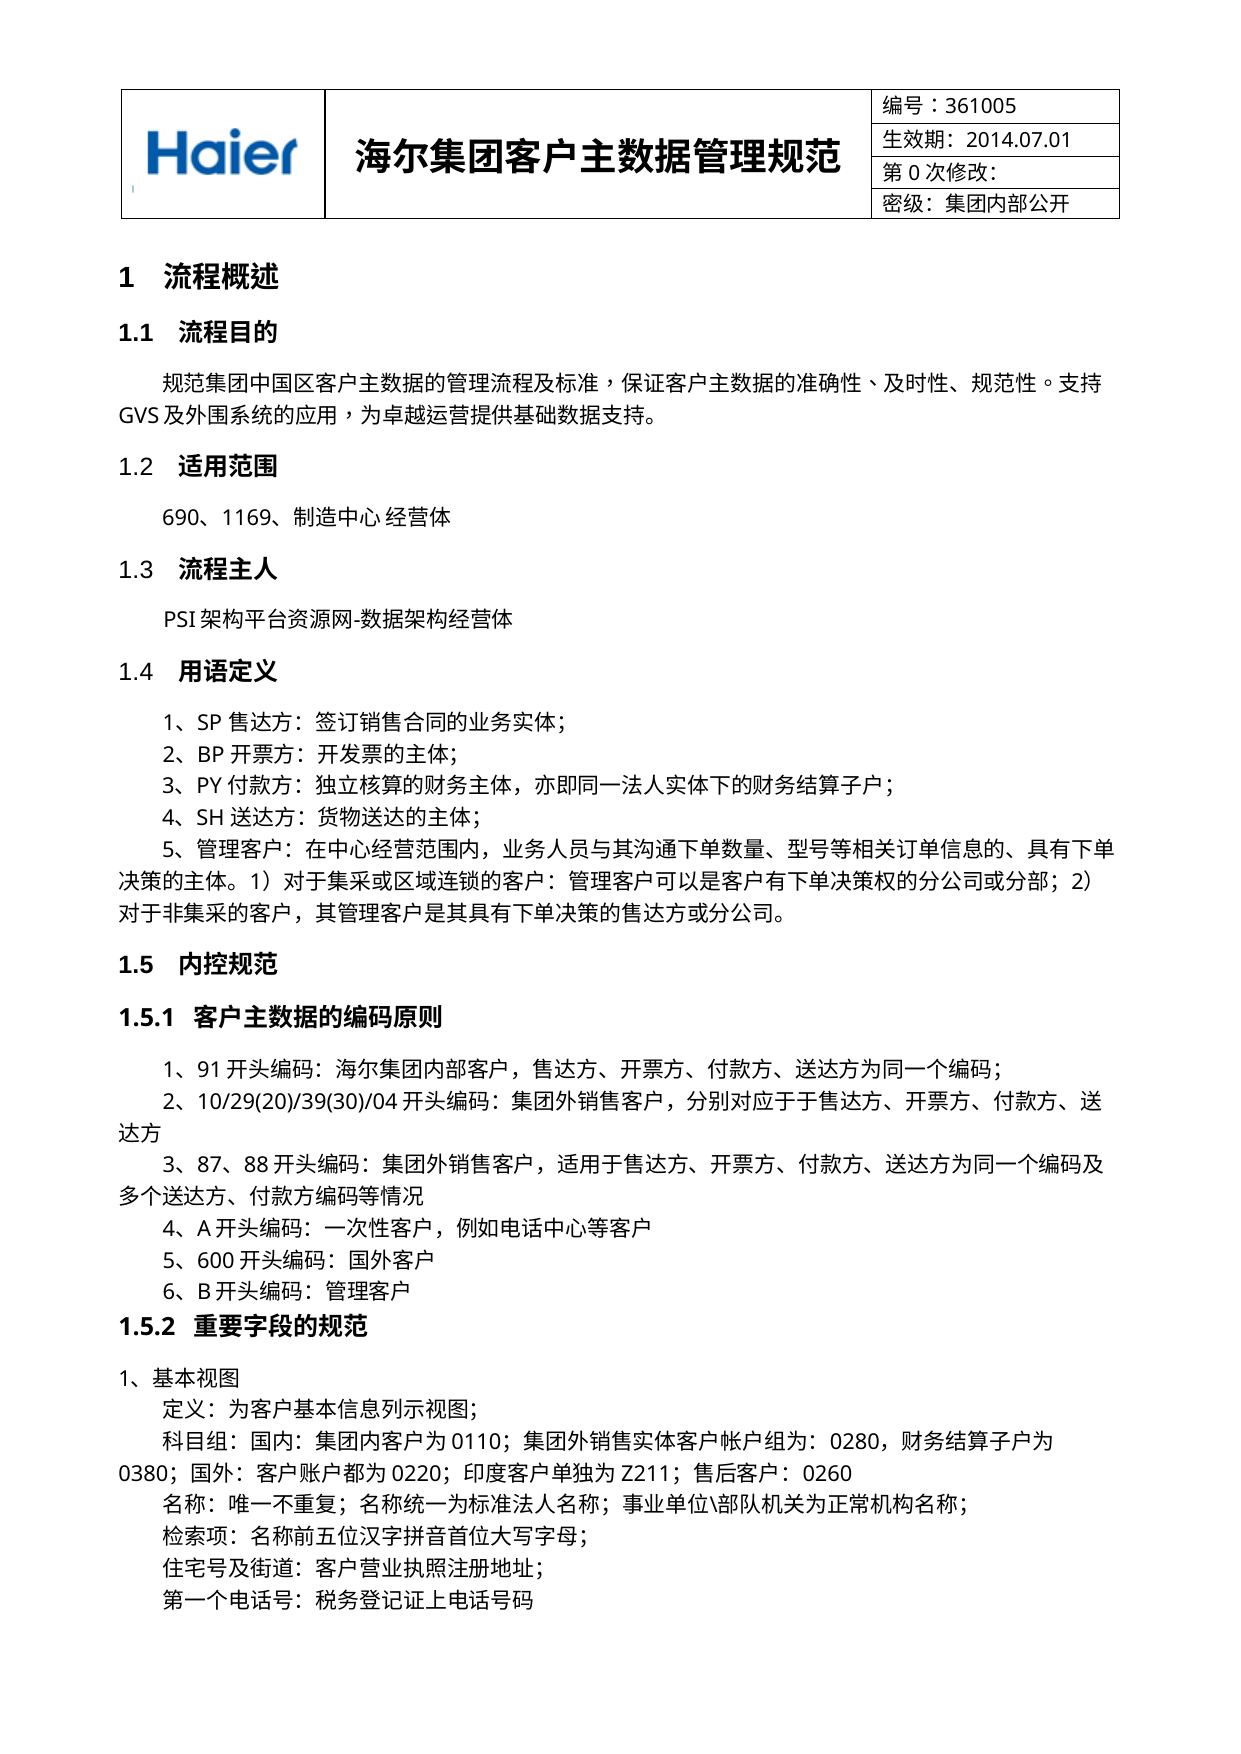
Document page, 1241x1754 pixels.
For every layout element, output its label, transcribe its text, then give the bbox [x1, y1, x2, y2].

text 科目组：国内：集团内客户为0110；集团外销售实体客户帐户组为：0280，财务结算子户为0380；国外：客户账户都为0220；印度客户单独为Z211；售后客户：0260 [118, 1424, 1122, 1487]
text 2、10/29(20)/39(30)/04开头编码：集团外销售客户，分别对应于于售达方、开票方、付款方、送达方 [118, 1084, 1122, 1147]
list 客户主数据的编码原则 [118, 998, 1119, 1034]
text 检索项：名称前五位汉字拼音首位大写字母； [118, 1519, 1122, 1551]
subtitle 用语定义 [118, 651, 1122, 688]
text 住宅号及街道：客户营业执照注册地址； [118, 1551, 1122, 1583]
list 重要字段的规范 [118, 1306, 1119, 1342]
list 5、管理客户：在中心经营范围内，业务人员与其沟通下单数量、型号等相关订单信息的、具有下单决策的主体。1）对于集采或区域连锁的客户：管理客户可以是客户有下单决策权的分公司或分部；2）对于非集采的客户，其管理客户是其具有下单决策的售达方或分公司。 [118, 832, 1122, 927]
text 第一个电话号：税务登记证上电话号码 [118, 1583, 1122, 1614]
subtitle 流程概述 [118, 253, 1122, 295]
text 1、SP 售达方：签订销售合同的业务实体； [118, 705, 1122, 737]
text 690、1169、制造中心 经营体 [118, 500, 1122, 532]
text 4、A开头编码：一次性客户，例如电话中心等客户 [118, 1211, 1122, 1243]
list PSI架构平台资源网-数据架构经营体 [163, 602, 1122, 634]
text 1、91开头编码：海尔集团内部客户，售达方、开票方、付款方、送达方为同一个编码； [118, 1052, 1122, 1084]
list 4、SH 送达方：货物送达的主体； [118, 800, 1122, 832]
text 1、基本视图 [118, 1361, 1122, 1392]
subtitle 流程主人 [118, 549, 1122, 585]
text 名称：唯一不重复；名称统一为标准法人名称；事业单位\部队机关为正常机构名称； [118, 1487, 1122, 1519]
picture [132, 109, 308, 199]
text 2、BP 开票方：开发票的主体； [162, 737, 1122, 768]
text 3、87、88开头编码：集团外销售客户，适用于售达方、开票方、付款方、送达方为同一个编码及多个送达方、付款方编码等情况 [118, 1147, 1122, 1211]
subtitle 流程目的 [118, 313, 1122, 349]
text 5、600开头编码：国外客户 [118, 1243, 1122, 1274]
subtitle 适用范围 [118, 447, 1122, 483]
subtitle 内控规范 [118, 944, 1122, 981]
text 定义：为客户基本信息列示视图； [118, 1392, 1122, 1424]
text 6、B开头编码：管理客户 [118, 1274, 1122, 1306]
list 规范集团中国区客户主数据的管理流程及标准，保证客户主数据的准确性、及时性、规范性。支持GVS及外围系统的应用，为卓越运营提供基础数据支持。 [118, 366, 1122, 429]
list 3、PY 付款方：独立核算的财务主体，亦即同一法人实体下的财务结算子户； [118, 768, 1122, 800]
